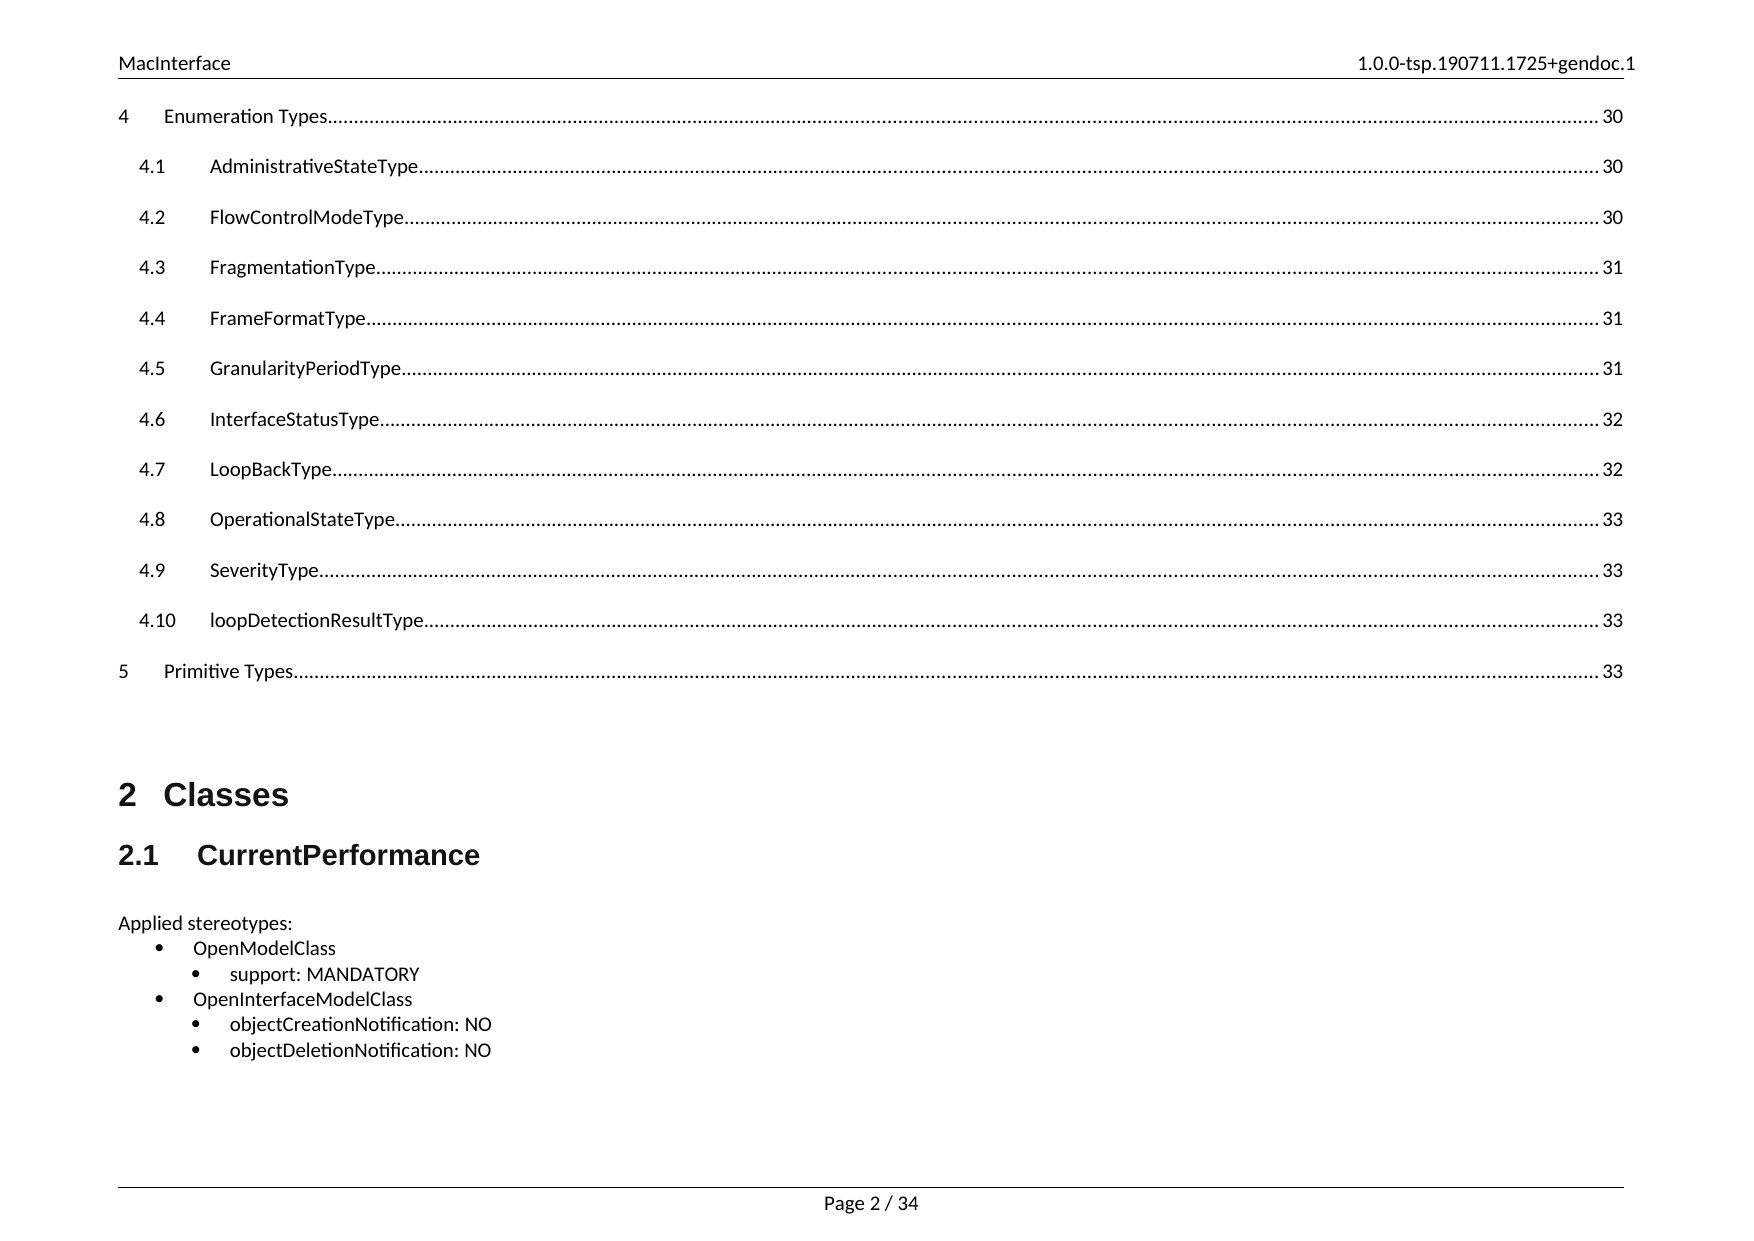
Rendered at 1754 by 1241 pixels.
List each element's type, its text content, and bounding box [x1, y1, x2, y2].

list support: MANDATORY [192, 961, 1624, 986]
text Applied stereotypes: [118, 910, 1624, 935]
list objectDeletionNotification: NO [192, 1037, 1624, 1062]
list OpenInterfaceModelClass [156, 986, 1624, 1012]
subtitle CurrentPerformance [118, 838, 1624, 872]
list OpenModelClass [156, 935, 1624, 961]
list objectCreationNotification: NO [192, 1012, 1624, 1037]
subtitle Classes [118, 775, 1624, 813]
